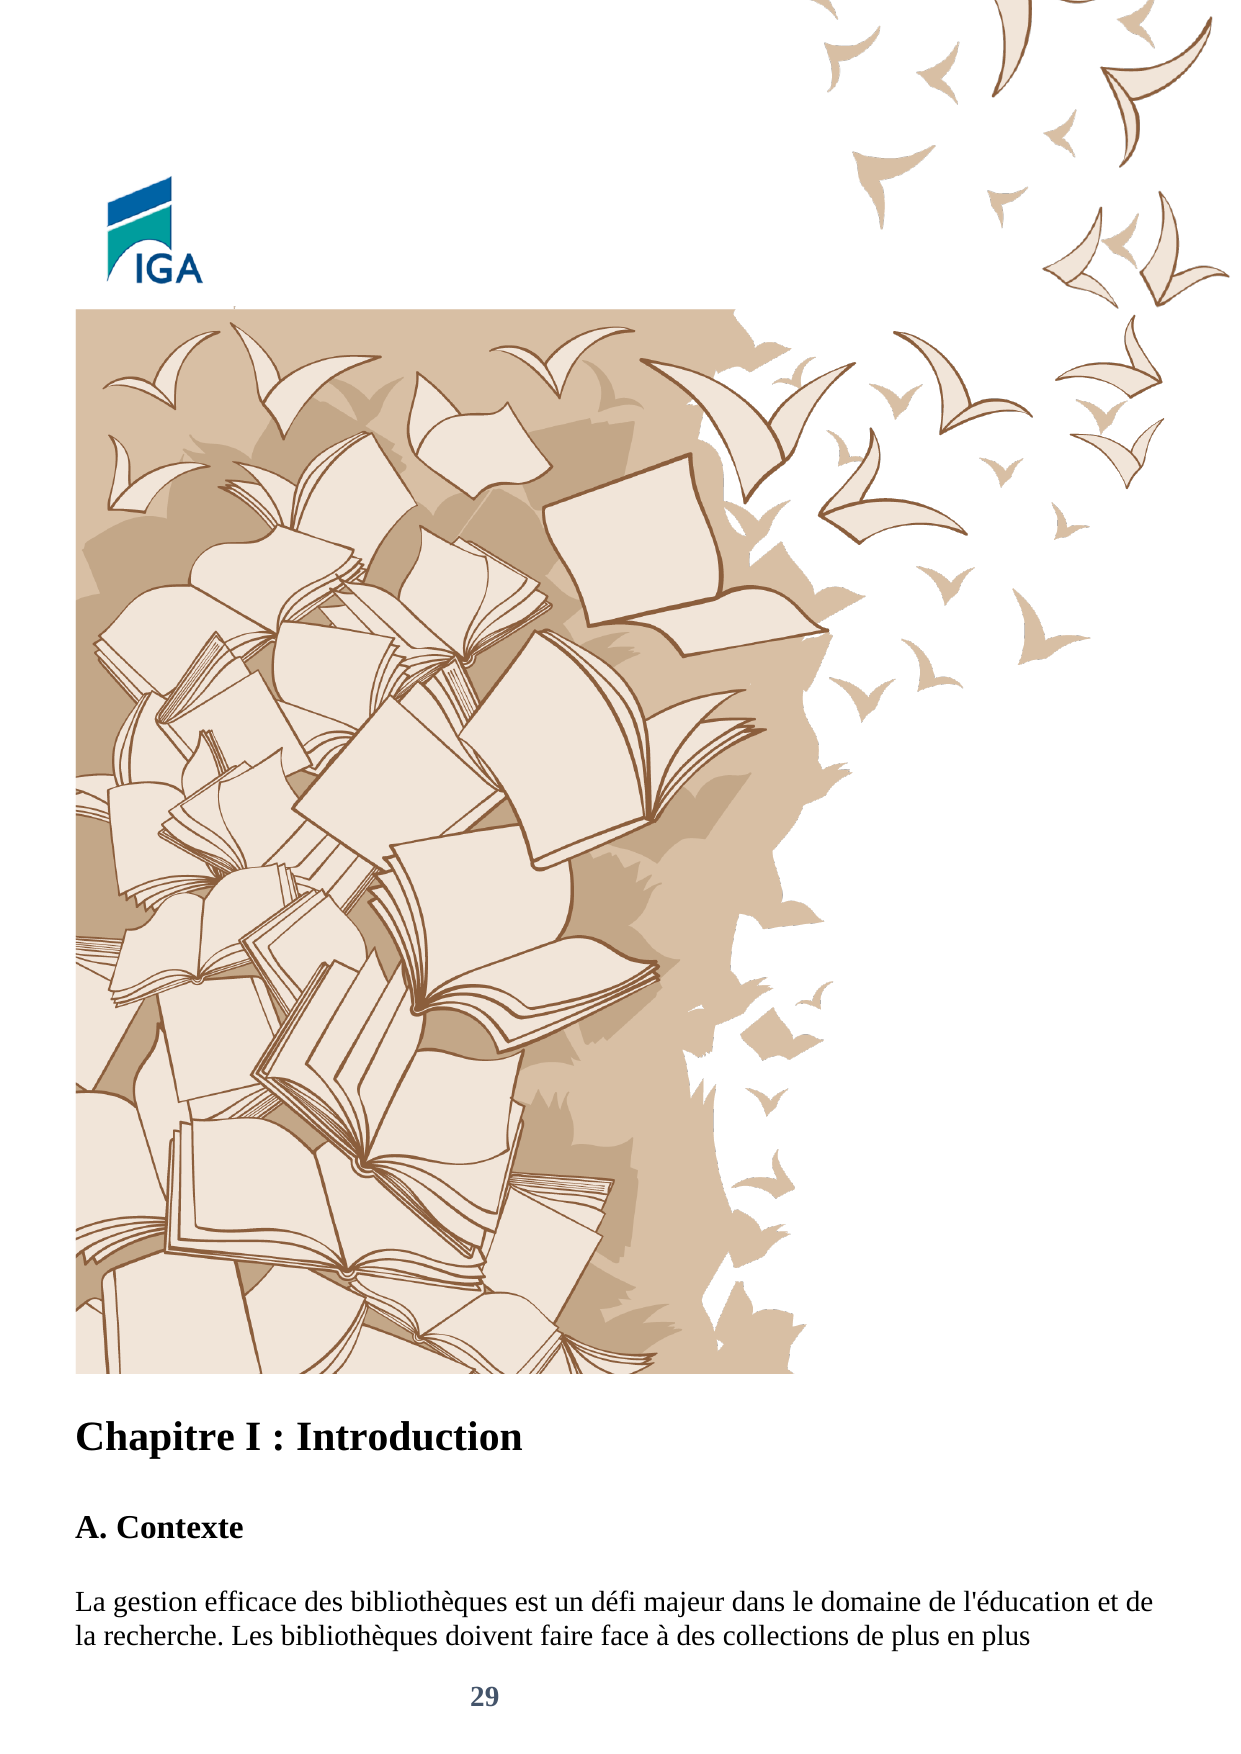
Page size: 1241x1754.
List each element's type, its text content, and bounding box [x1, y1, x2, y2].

picture [0, 0, 1236, 1374]
list Chapitre I : Introduction [75, 1412, 1165, 1459]
list La gestion efficace des bibliothèques est un défi majeur dans le domaine de l'éducation et de la recherche. Les bibliothèques doivent faire face à des collections de plus en plus volumineuses et diversifiées, tout en offrant une expérience utilisateur optimale. Cependant, les méthodes traditionnelles de gestion des bibliothèques présentent certaines limitations, notamment en ce qui concerne la recherche de livres et la fourniture de recommandations personnalisées. [75, 1584, 1165, 1651]
list Contexte [75, 1507, 1165, 1546]
